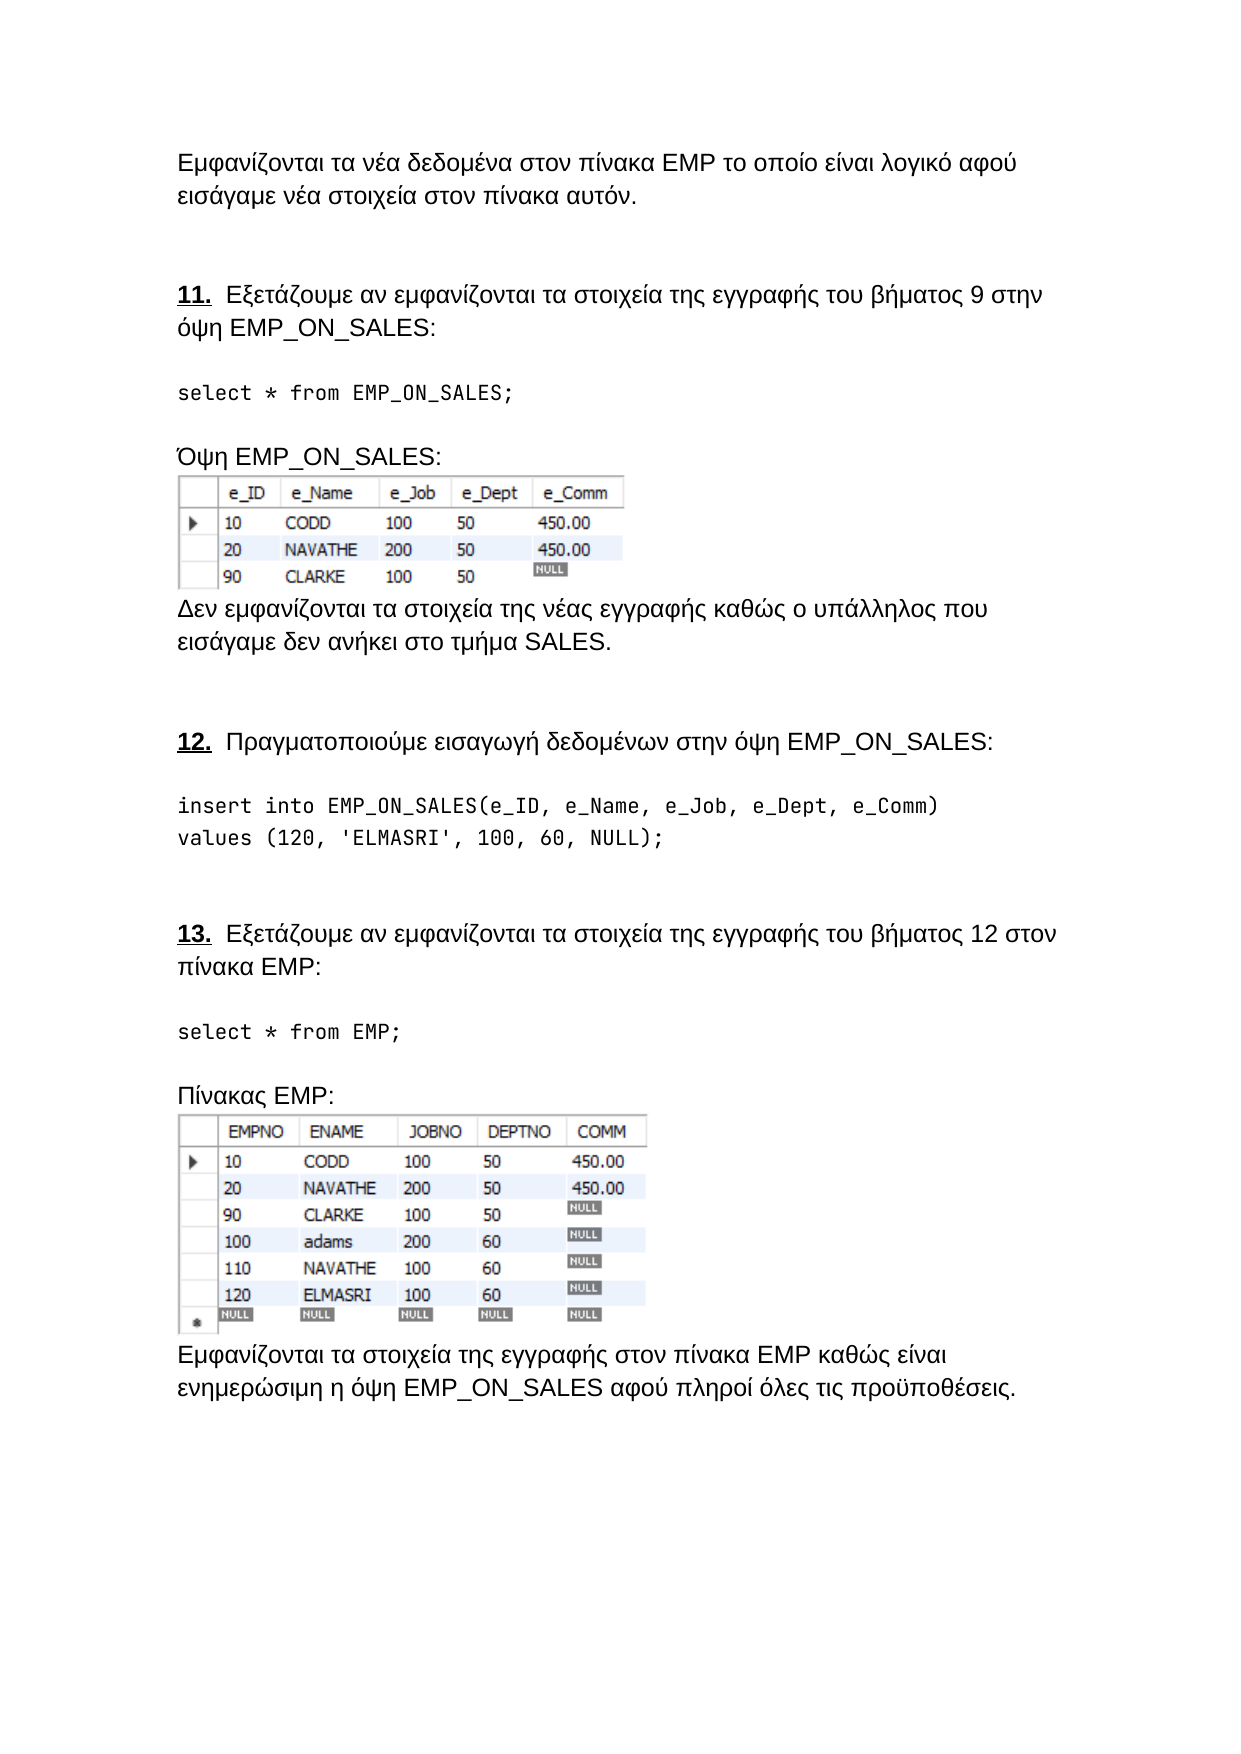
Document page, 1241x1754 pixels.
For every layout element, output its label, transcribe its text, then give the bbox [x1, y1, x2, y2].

text 12. Πραγματοποιούμε εισαγωγή δεδομένων στην όψη EMP_ON_SALES: [177, 726, 1063, 755]
text values (120, 'ELMASRI', 100, 60, NULL); [177, 824, 1063, 852]
picture [177, 475, 626, 591]
text select * from EMP_ON_SALES; [177, 379, 1063, 406]
text Πίνακας EMP: [177, 1081, 1063, 1110]
text 11. Εξετάζουμε αν εμφανίζονται τα στοιχεία της εγγραφής του βήματος 9 στην όψη EMP_ON_SALES: [177, 280, 1063, 341]
text insert into EMP_ON_SALES(e_ID, e_Name, e_Job, e_Dept, e_Comm) [177, 792, 1063, 820]
text Δεν εμφανίζονται τα στοιχεία της νέας εγγραφής καθώς ο υπάλληλος που εισάγαμε δεν ανήκει στο τμήμα SALES. [177, 594, 1063, 656]
text select * from EMP; [177, 1018, 1063, 1045]
text 13. Εξετάζουμε αν εμφανίζονται τα στοιχεία της εγγραφής του βήματος 12 στον πίνακα EMP: [177, 919, 1063, 981]
text Εμφανίζονται τα νέα δεδομένα στον πίνακα EMP το οποίο είναι λογικό αφού εισάγαμε νέα στοιχεία στον πίνακα αυτόν. [177, 148, 1063, 209]
text Εμφανίζονται τα στοιχεία της εγγραφής στον πίνακα EMP καθώς είναι ενημερώσιμη η όψη EMP_ON_SALES αφού πληροί όλες τις προϋποθέσεις. [177, 1340, 1063, 1401]
text Όψη EMP_ON_SALES: [177, 442, 1063, 471]
picture [177, 1113, 649, 1336]
